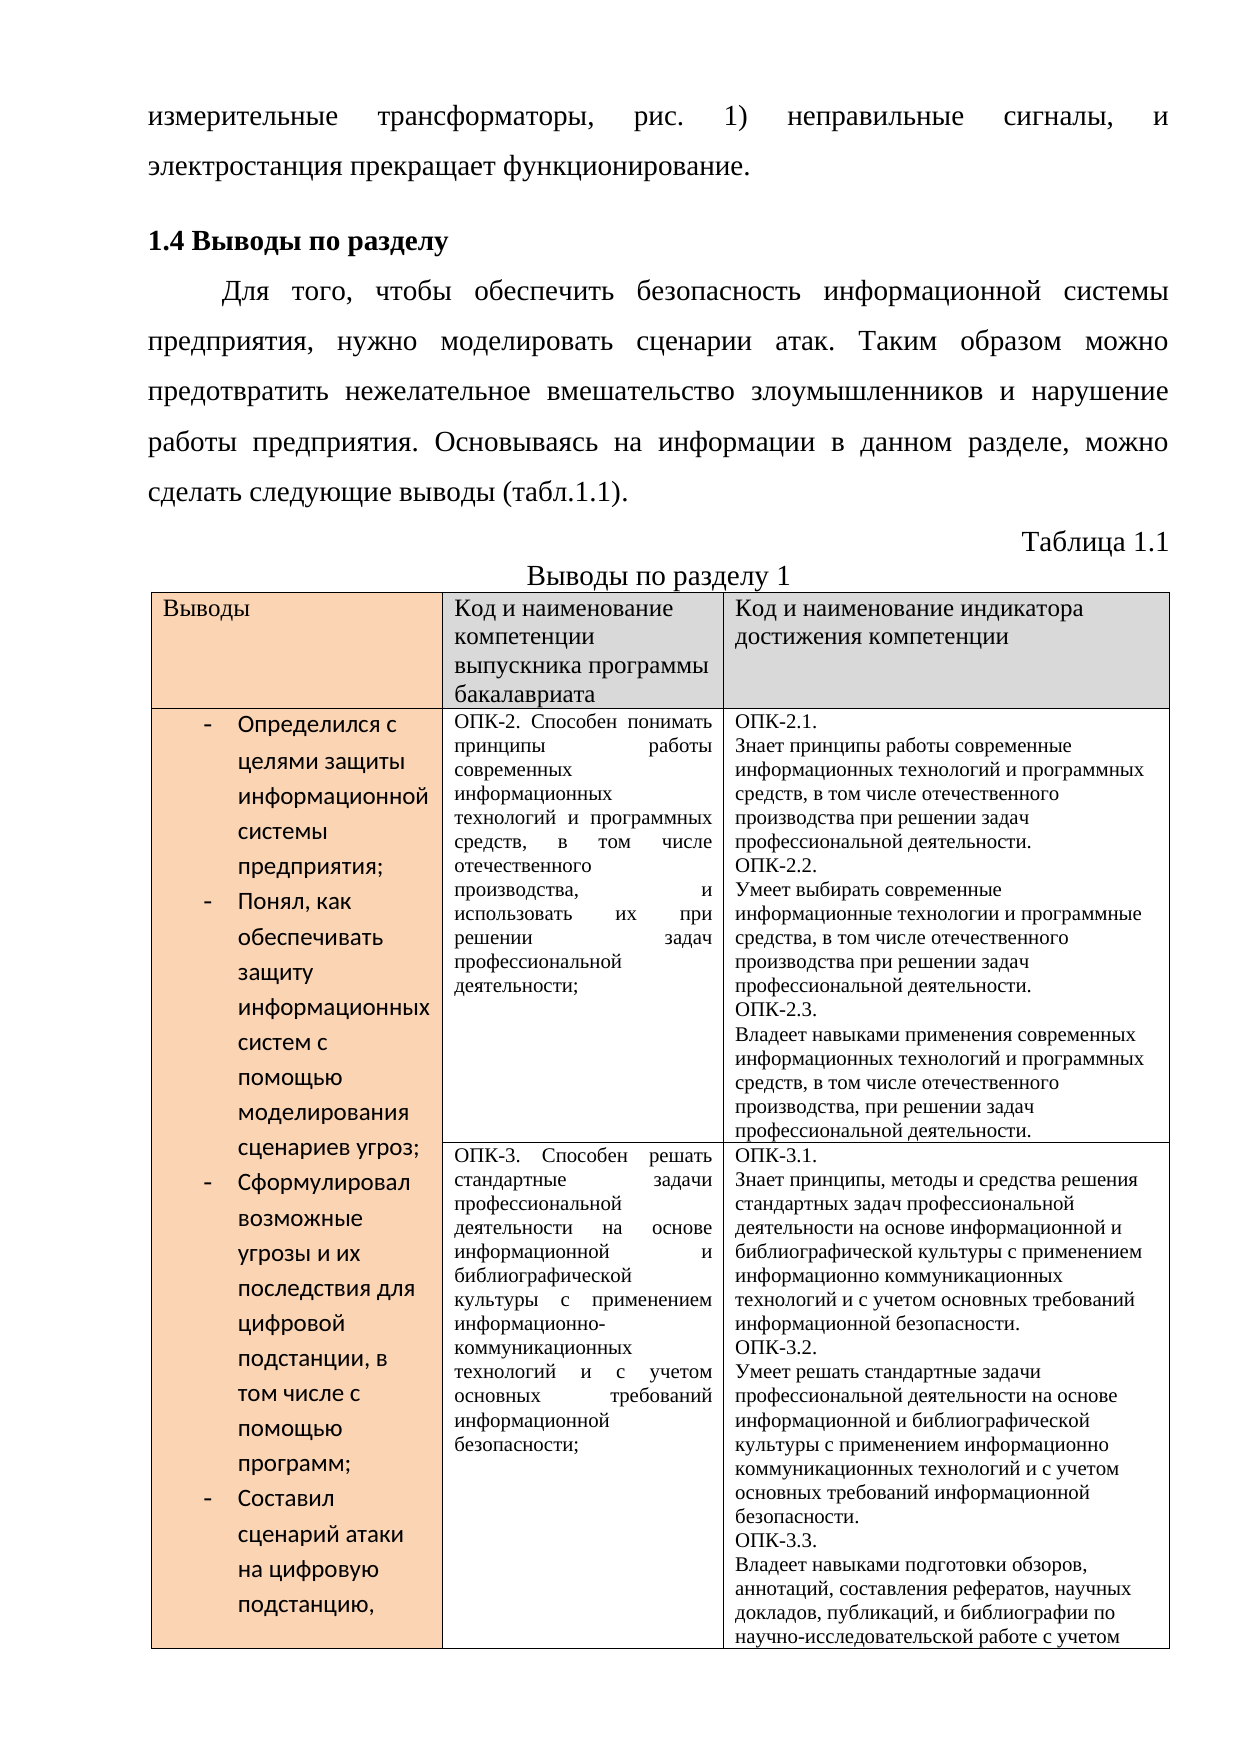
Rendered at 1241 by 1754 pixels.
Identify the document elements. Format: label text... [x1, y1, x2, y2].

subtitle 1.4 Выводы по разделу [148, 223, 1169, 256]
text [148, 98, 1169, 182]
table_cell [443, 1143, 723, 1648]
table_header Код и наименование индикатора достижения компетенции [724, 593, 1169, 708]
table_header Выводы [152, 593, 442, 708]
text Таблица 1.1 [148, 524, 1169, 558]
text Для того, чтобы обеспечить безопасность информационной системы предприятия, нужно моделировать сценарии атак. Таким образом можно предотвратить нежелательное вмешательство злоумышленников и нарушение работы предприятия. Основываясь на информации в данном разделе, можно сделать следующие выводы (табл.1.1). [148, 273, 1169, 508]
table_cell ОПК-2. Способен понимать принципы работы современных информационных технологий и программных средств, в том числе отечественного производства, и использовать их при решении задач профессиональной деятельности; [443, 709, 723, 1142]
table_cell Определился с целями защиты информационной системы предприятия; Понял, как обеспечивать защиту информационных систем с помощью моделирования сценариев угроз; Сформулировал возможные угрозы и их последствия для цифровой подстанции, в том числе с помощью программ; Составил сценарий атаки на цифровую подстанцию, пользуясь сайтом MITRE Navigator. [152, 709, 442, 1648]
table_header Код и наименование компетенции выпускника программы бакалавриата [443, 593, 723, 708]
text Выводы по разделу 1 [148, 558, 1169, 592]
table_cell ОПК-2.1. Знает принципы работы современные информационных технологий и программных средств, в том числе отечественного производства при решении задач профессиональной деятельности. ОПК-2.2. Умеет выбирать современные информационные технологии и программные средства, в том числе отечественного производства при решении задач профессиональной деятельности. ОПК-2.3. Владеет навыками применения современных информационных технологий и программных средств, в том числе отечественного производства, при решении задач профессиональной деятельности. [724, 709, 1169, 1142]
